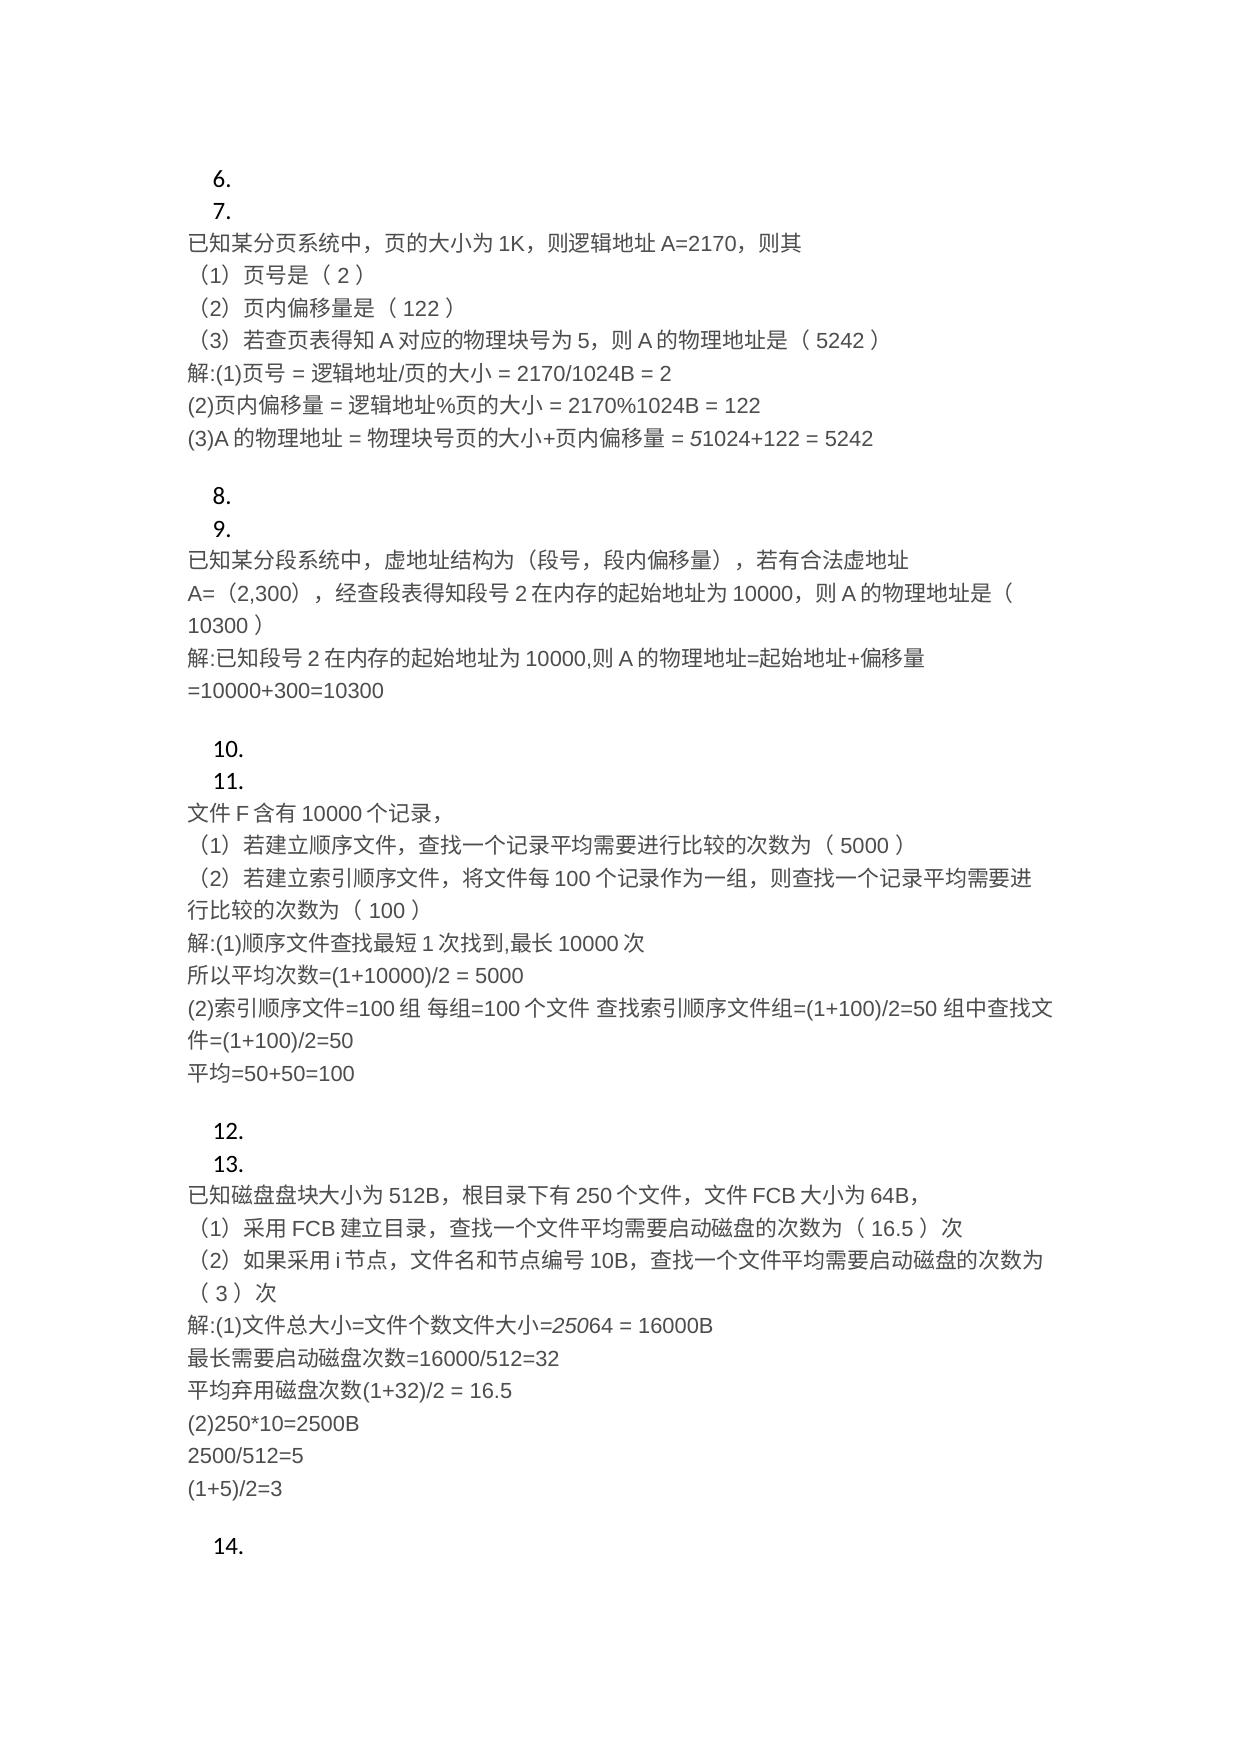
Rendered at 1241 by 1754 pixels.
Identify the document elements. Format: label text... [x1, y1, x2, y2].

text 已知某分段系统中，虚地址结构为（段号，段内偏移量），若有合法虚地址A=（2,300），经查段表得知段号2在内存的起始地址为10000，则A的物理地址是（ 10300 ） 解:已知段号2在内存的起始地址为10000,则A的物理地址=起始地址+偏移量=10000+300=10300 [187, 544, 1053, 707]
text 已知磁盘盘块大小为512B，根目录下有250个文件，文件FCB大小为64B， （1）采用FCB建立目录，查找一个文件平均需要启动磁盘的次数为（ 16.5 ）次 （2）如果采用i节点，文件名和节点编号10B，查找一个文件平均需要启动磁盘的次数为（ 3 ）次 解:(1)文件总大小=文件个数文件大小=25064 = 16000B 最长需要启动磁盘次数=16000/512=32 平均弃用磁盘次数(1+32)/2 = 16.5 (2)250*10=2500B 2500/512=5 (1+5)/2=3 [187, 1179, 1053, 1504]
text 已知某分页系统中，页的大小为1K，则逻辑地址A=2170，则其 （1）页号是（ 2 ） （2）页内偏移量是（ 122 ） （3）若查页表得知A对应的物理块号为5，则A的物理地址是（ 5242 ） 解:(1)页号 = 逻辑地址/页的大小 = 2170/1024B = 2 (2)页内偏移量 = 逻辑地址%页的大小 = 2170%1024B = 122 (3)A的物理地址 = 物理块号页的大小+页内偏移量 = 51024+122 = 5242 [187, 227, 1053, 454]
text 文件F含有10000个记录， （1）若建立顺序文件，查找一个记录平均需要进行比较的次数为（ 5000 ） （2）若建立索引顺序文件，将文件每100个记录作为一组，则查找一个记录平均需要进行比较的次数为（ 100 ） 解:(1)顺序文件查找最短1次找到,最长10000次 所以平均次数=(1+10000)/2 = 5000 (2)索引顺序文件=100组 每组=100个文件 查找索引顺序文件组=(1+100)/2=50 组中查找文件=(1+100)/2=50 平均=50+50=100 [187, 797, 1053, 1089]
